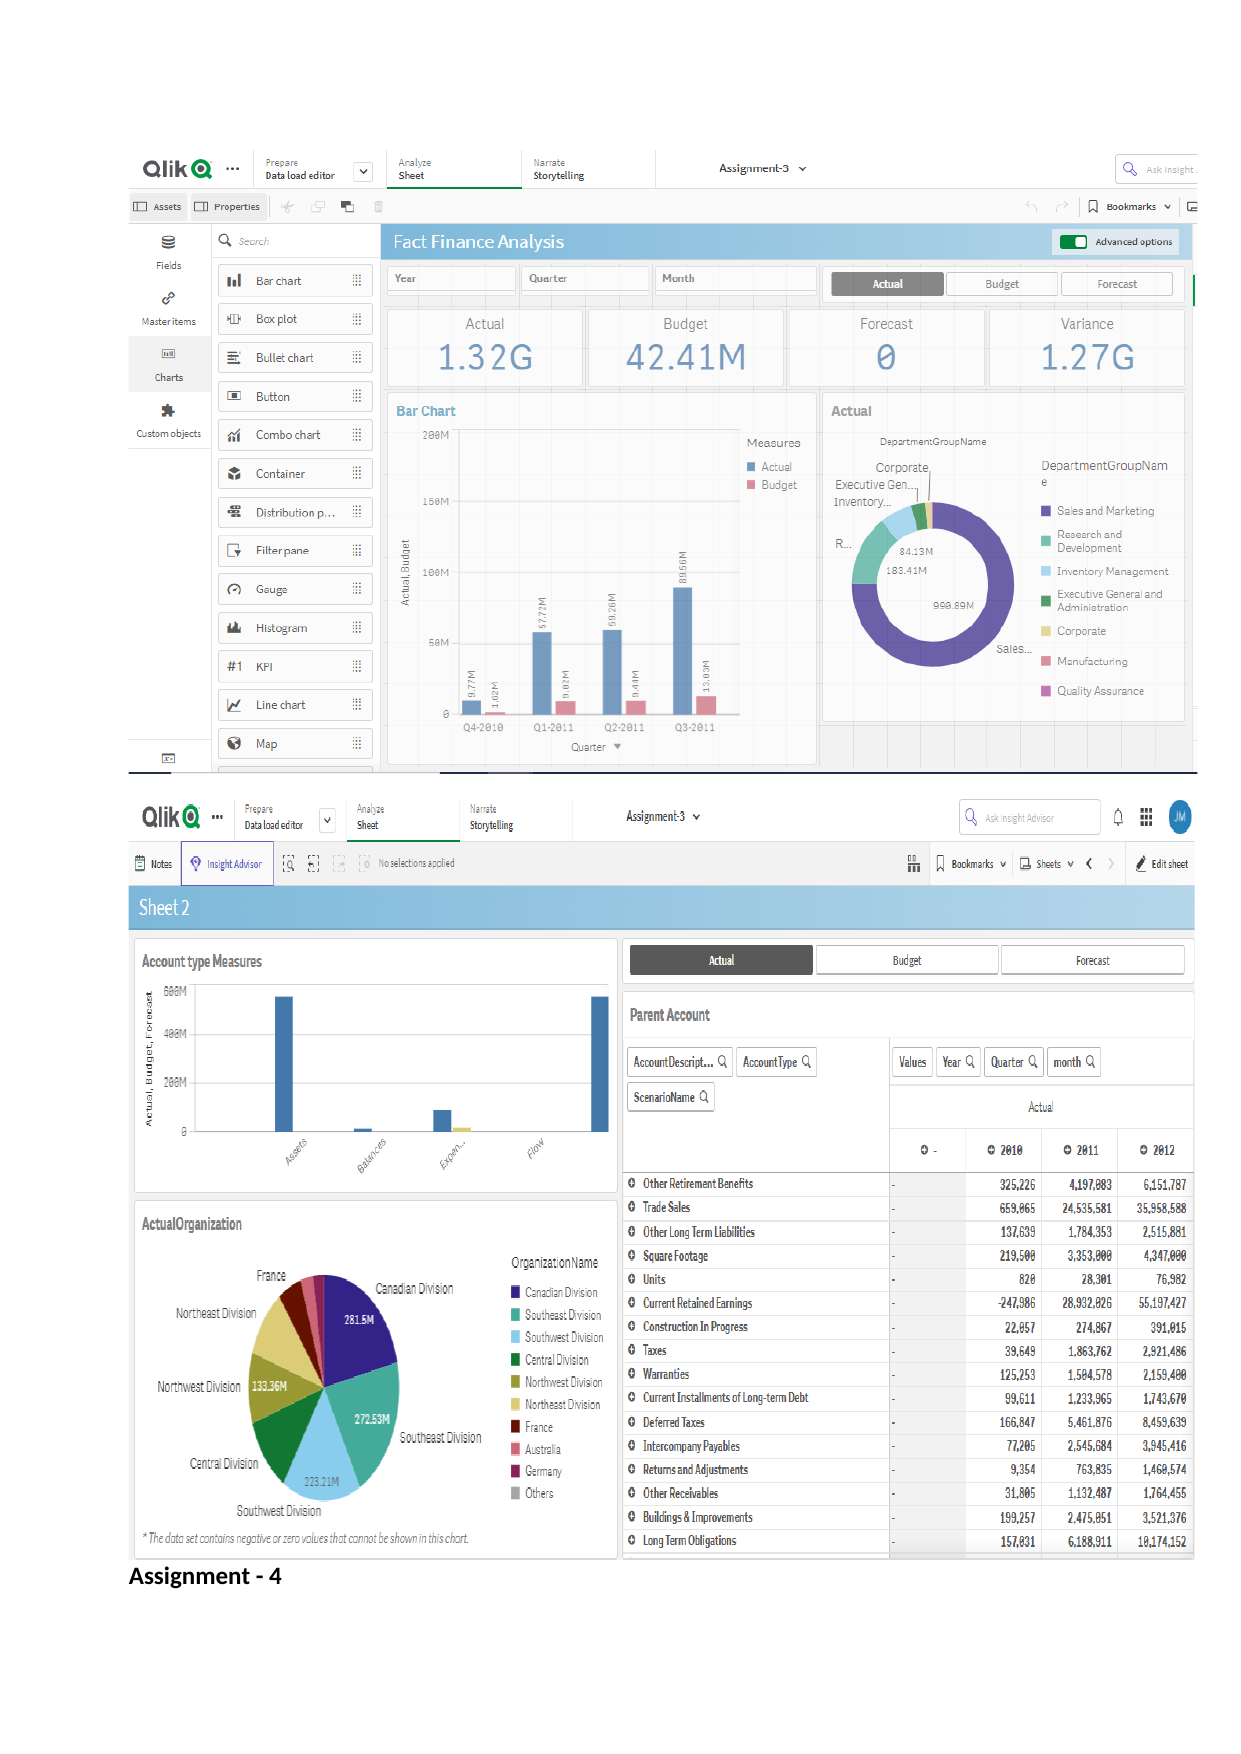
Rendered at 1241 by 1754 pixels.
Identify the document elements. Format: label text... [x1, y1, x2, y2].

text Assignment - 4 [129, 1560, 1053, 1590]
picture [128, 799, 1195, 1560]
picture [128, 150, 1198, 774]
